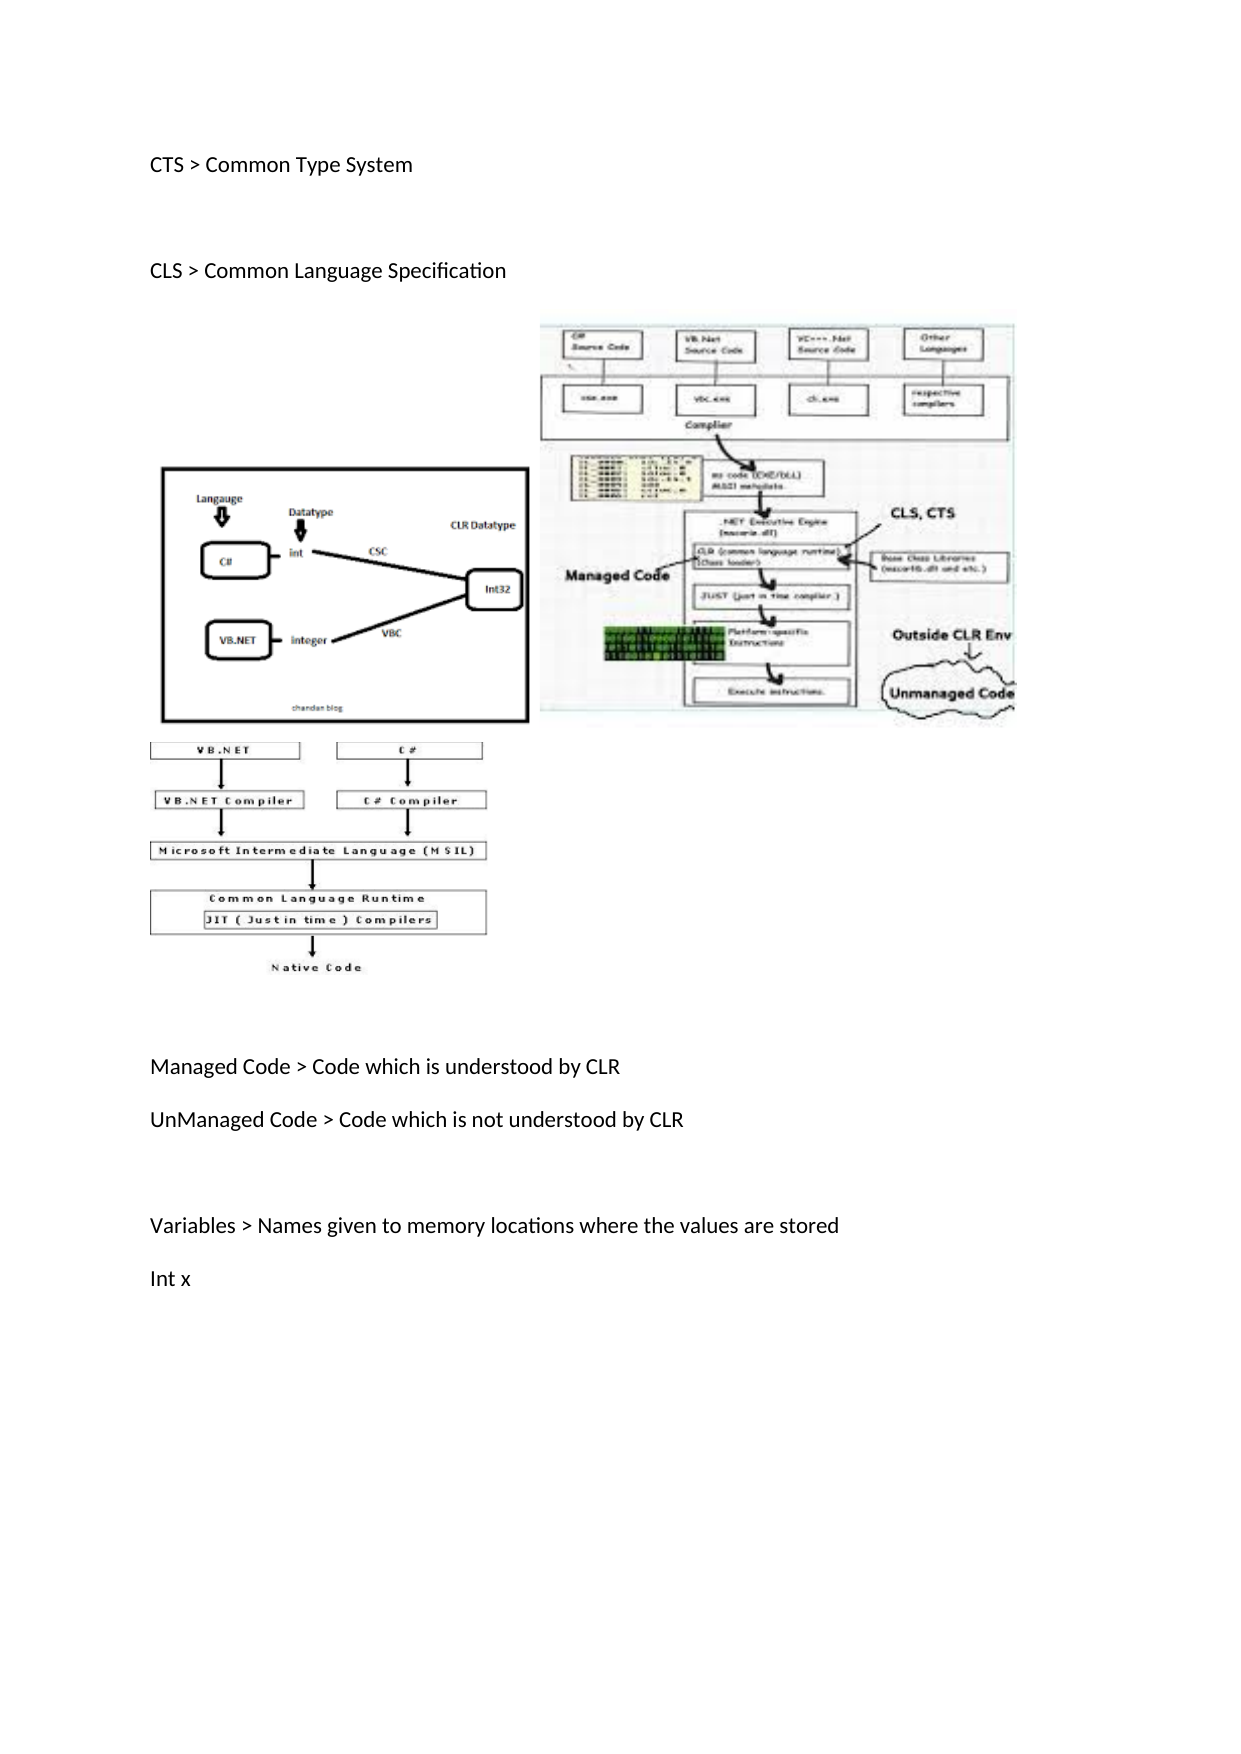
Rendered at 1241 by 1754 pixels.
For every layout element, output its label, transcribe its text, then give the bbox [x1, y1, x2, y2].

text Int x [150, 1264, 1090, 1293]
text CTS > Common Type System [150, 150, 1090, 178]
picture [150, 452, 539, 738]
text CLS > Common Language Specification [150, 256, 1090, 284]
picture [150, 742, 488, 975]
text Variables > Names given to memory locations where the values are stored [150, 1212, 1090, 1239]
text UnManaged Code > Code which is not understood by CLR [150, 1106, 1090, 1133]
text Managed Code > Code which is understood by CLR [150, 1052, 1090, 1081]
